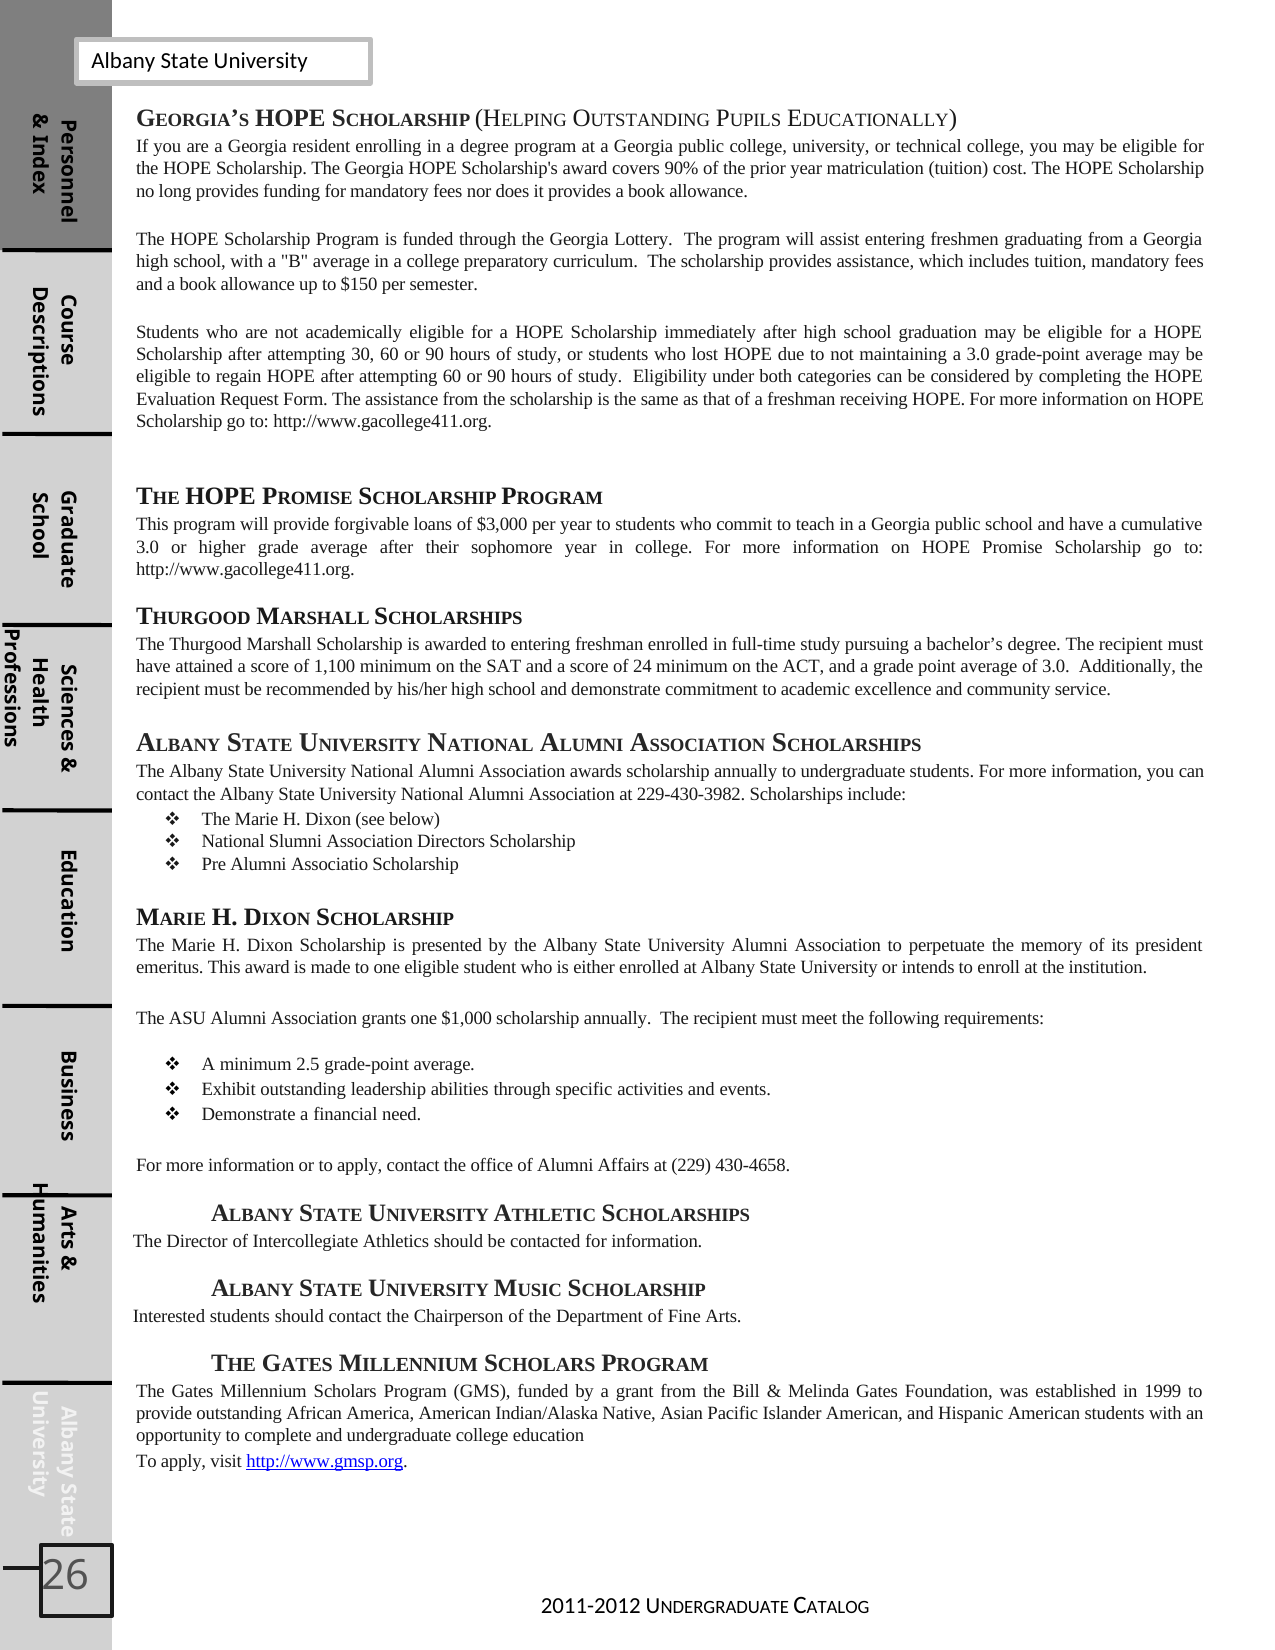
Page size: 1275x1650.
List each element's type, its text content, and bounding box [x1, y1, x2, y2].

text Students who are not academically eligible for a HOPE Scholarship immediately after high school graduation may be eligible for a HOPE Scholarship after attempting 30, 60 or 90 hours of study, or students who lost HOPE due to not maintaining a 3.0 grade-point average may be eligible to regain HOPE after attempting 60 or 90 hours of study. Eligibility under both categories can be considered by completing the HOPE Evaluation Request Form. The assistance from the scholarship is the same as that of a freshman receiving HOPE. For more information on HOPE Scholarship go to: http://www.gacollege411.org. [136, 321, 1204, 432]
subtitle The Gates Millennium Scholars Program [136, 1348, 1204, 1376]
text Interested students should contact the Chairperson of the Department of Fine Arts. [133, 1304, 1204, 1326]
subtitle THE HOPE PROMISE SCHOLARSHIP PROGRAM [136, 481, 1204, 510]
text The Albany State University National Alumni Association awards scholarship annually to undergraduate students. For more information, you can contact the Albany State University National Alumni Association at 229-430-3982. Scholarships include: [136, 760, 1204, 804]
text This program will provide forgivable loans of $3,000 per year to students who commit to teach in a Georgia public school and have a cumulative 3.0 or higher grade average after their sophomore year in college. For more information on HOPE Promise Scholarship go to: http://www.gacollege411.org. [136, 513, 1204, 579]
subtitle ALBANY STATE UNIVERSITY NATIONAL ALUMNI ASSOCIATION SCHOLARSHIPS [136, 726, 1204, 757]
list National Slumni Association Directors Scholarship [164, 830, 1215, 852]
list Demonstrate a financial need. [164, 1102, 1215, 1124]
subtitle GEORGIA’S HOPE SCHOLARSHIP (HELPING OUTSTANDING PUPILS EDUCATIONALLY) [136, 103, 1204, 132]
text The Gates Millennium Scholars Program (GMS), funded by a grant from the Bill & Melinda Gates Foundation, was established in 1999 to provide outstanding African America, American Indian/Alaska Native, Asian Pacific Islander American, and Hispanic American students with an opportunity to complete and undergraduate college education [136, 1379, 1204, 1446]
text If you are a Georgia resident enrolling in a degree program at a Georgia public college, university, or technical college, you may be eligible for the HOPE Scholarship. The Georgia HOPE Scholarship's award covers 90% of the prior year matriculation (tuition) cost. The HOPE Scholarship no long provides funding for mandatory fees nor does it provides a book allowance. [136, 135, 1204, 201]
text For more information or to apply, contact the office of Alumni Affairs at (229) 430-4658. [136, 1154, 1204, 1175]
subtitle MARIE H. DIXON SCHOLARSHIP [136, 902, 1204, 930]
text The HOPE Scholarship Program is funded through the Georgia Lottery. The program will assist entering freshmen graduating from a Georgia high school, with a "B" average in a college preparatory curriculum. The scholarship provides assistance, which includes tuition, mandatory fees and a book allowance up to $150 per semester. [136, 228, 1204, 294]
subtitle ALBANY STATE UNIVERSITY MUSIC SCHOLARSHIP [136, 1273, 1204, 1301]
subtitle THURGOOD MARSHALL SCHOLARSHIPS [136, 601, 1204, 630]
list The Marie H. Dixon (see below) [164, 808, 1215, 829]
text The Director of Intercollegiate Athletics should be contacted for information. [133, 1229, 1204, 1251]
subtitle ALBANY STATE UNIVERSITY ATHLETIC SCHOLARSHIPS [136, 1198, 1204, 1226]
list A minimum 2.5 grade-point average. [164, 1053, 1215, 1074]
list Exhibit outstanding leadership abilities through specific activities and events. [164, 1078, 1215, 1099]
text The Marie H. Dixon Scholarship is presented by the Albany State University Alumni Association to perpetuate the memory of its president emeritus. This award is made to one eligible student who is either enrolled at Albany State University or intends to enroll at the institution. [136, 933, 1204, 977]
list Pre Alumni Associatio Scholarship [164, 853, 1215, 874]
text To apply, visit http://www.gmsp.org. [136, 1450, 1204, 1471]
text The ASU Alumni Association grants one $1,000 scholarship annually. The recipient must meet the following requirements: [136, 1007, 1204, 1028]
text The Thurgood Marshall Scholarship is awarded to entering freshman enrolled in full-time study pursuing a bachelor’s degree. The recipient must have attained a score of 1,100 minimum on the SAT and a score of 24 minimum on the ACT, and a grade point average of 3.0. Additionally, the recipient must be recommended by his/her high school and demonstrate commitment to academic excellence and community service. [136, 633, 1204, 699]
